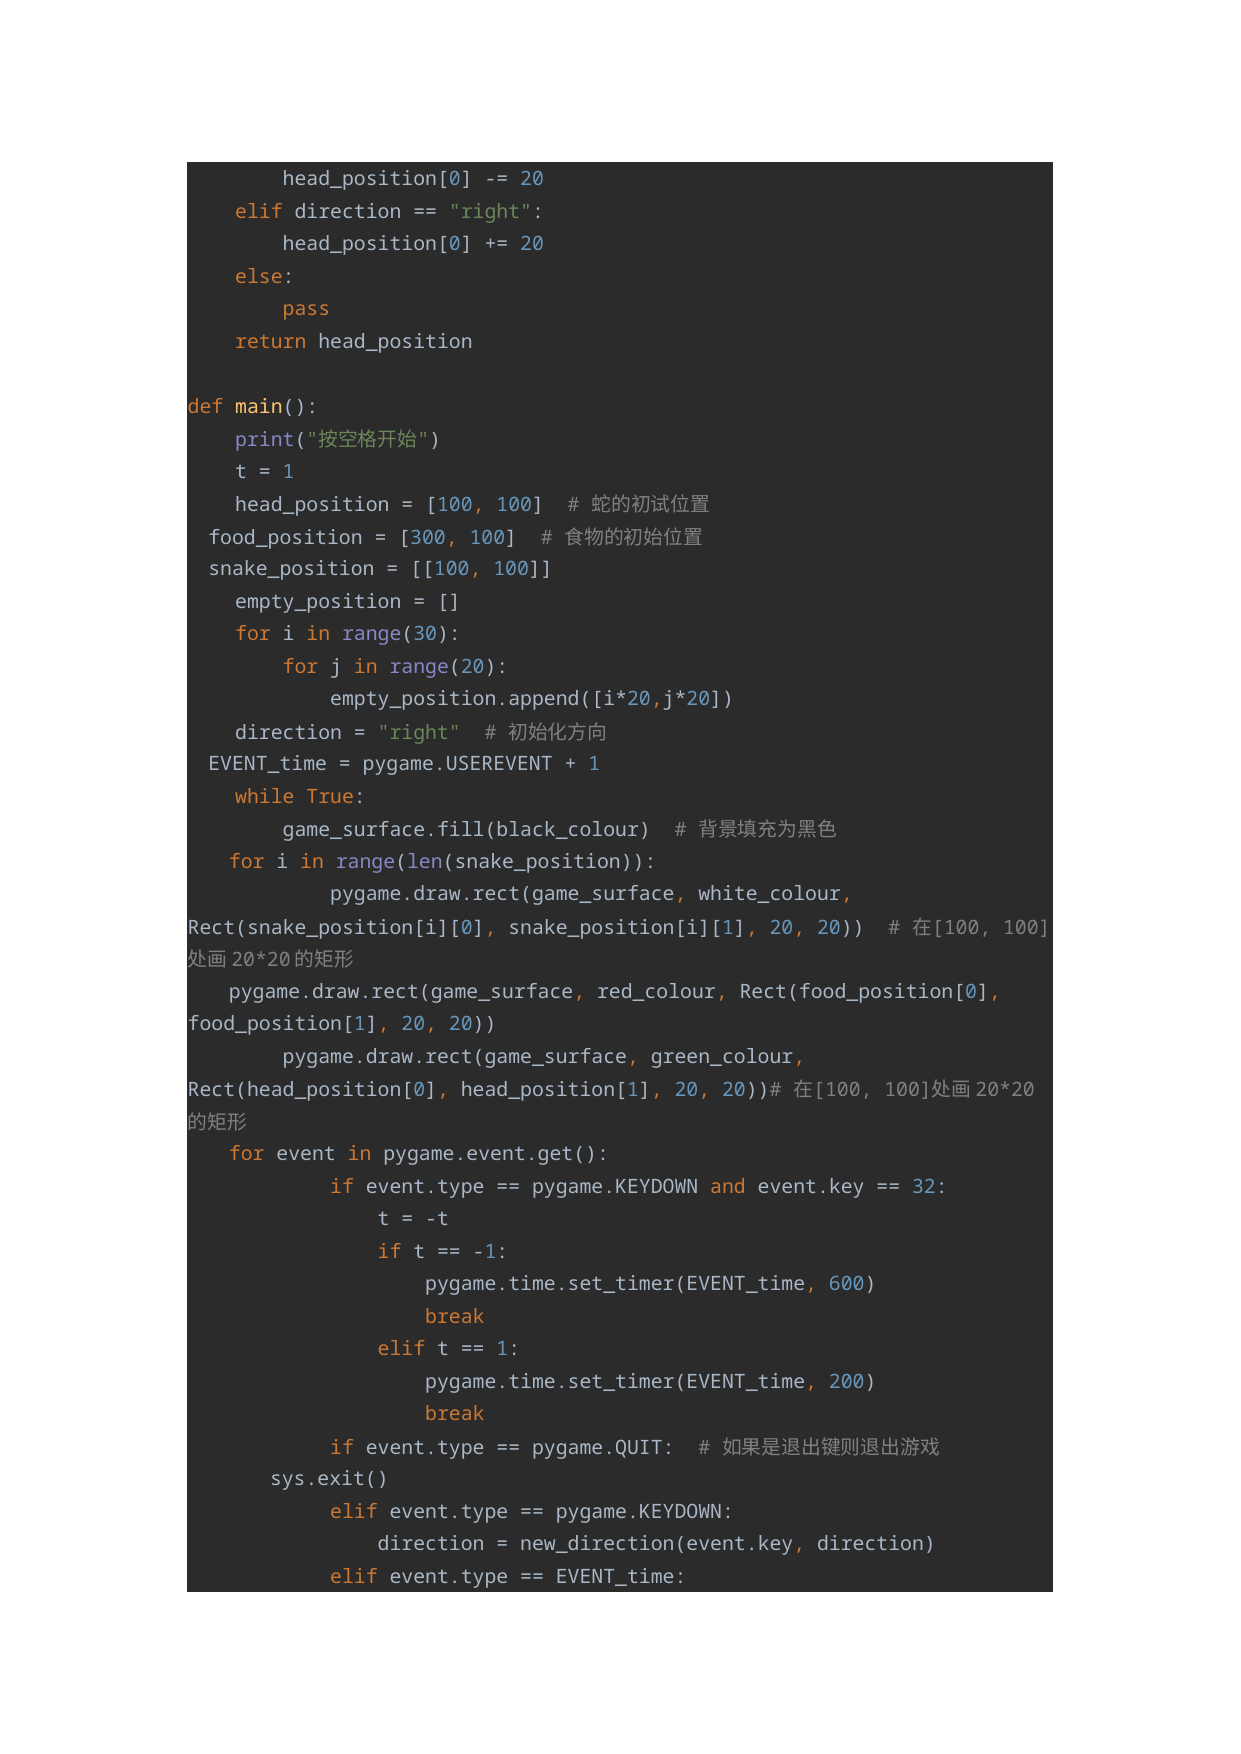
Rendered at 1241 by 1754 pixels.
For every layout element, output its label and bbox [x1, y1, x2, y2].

text [187, 162, 1053, 1592]
